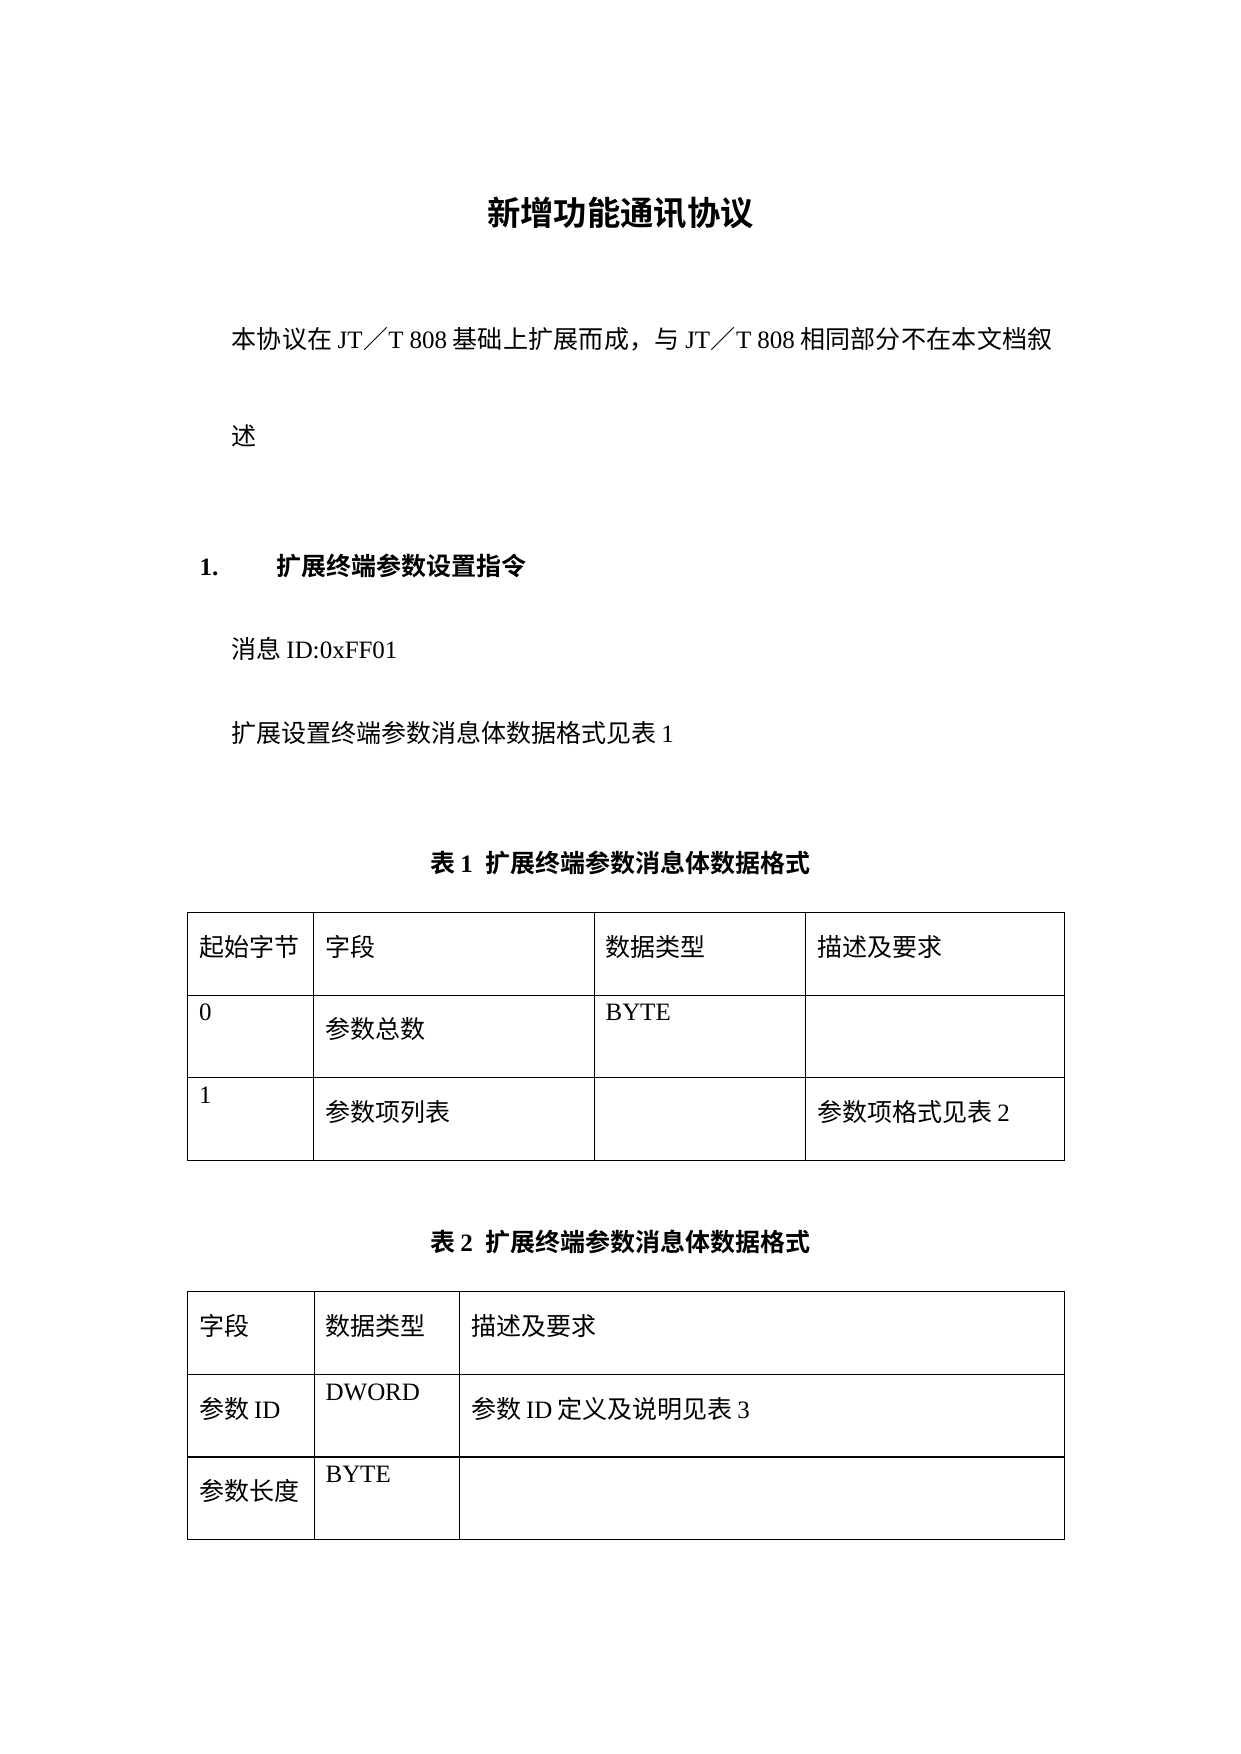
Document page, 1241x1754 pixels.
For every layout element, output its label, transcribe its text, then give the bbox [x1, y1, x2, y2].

table_header 数据类型 [595, 913, 805, 994]
table_cell 1 [188, 1078, 313, 1160]
subtitle 扩展终端参数设置指令 [187, 532, 1053, 597]
text 表1 扩展终端参数消息体数据格式 [187, 829, 1053, 894]
table_header 字段 [314, 913, 594, 994]
text 消息ID:0xFF01 [231, 616, 1053, 681]
table_header 起始字节 [188, 913, 313, 994]
table_cell 参数长度 [188, 1458, 314, 1539]
table_cell [460, 1458, 1064, 1539]
table_header 描述及要求 [460, 1292, 1064, 1374]
text 本协议在JT／T 808基础上扩展而成，与JT／T 808相同部分不在本文档叙述 [231, 305, 1053, 467]
table_cell BYTE [595, 996, 805, 1077]
subtitle 新增功能通讯协议 [187, 178, 1053, 243]
table_cell 参数项列表 [314, 1078, 594, 1160]
text 扩展设置终端参数消息体数据格式见表1 [231, 699, 1053, 764]
table_cell 0 [188, 996, 313, 1077]
table_header 描述及要求 [806, 913, 1064, 994]
table_cell [806, 996, 1064, 1077]
table_header 字段 [188, 1292, 314, 1374]
table_cell BYTE [315, 1458, 459, 1539]
table_cell 参数ID定义及说明见表3 [460, 1375, 1064, 1456]
table_cell 参数总数 [314, 996, 594, 1077]
table_cell 参数项格式见表2 [806, 1078, 1064, 1160]
text 表2 扩展终端参数消息体数据格式 [187, 1208, 1053, 1273]
table_cell DWORD [315, 1375, 459, 1456]
table_cell 参数ID [188, 1375, 314, 1456]
table_header 数据类型 [315, 1292, 459, 1374]
table_cell [595, 1078, 805, 1160]
